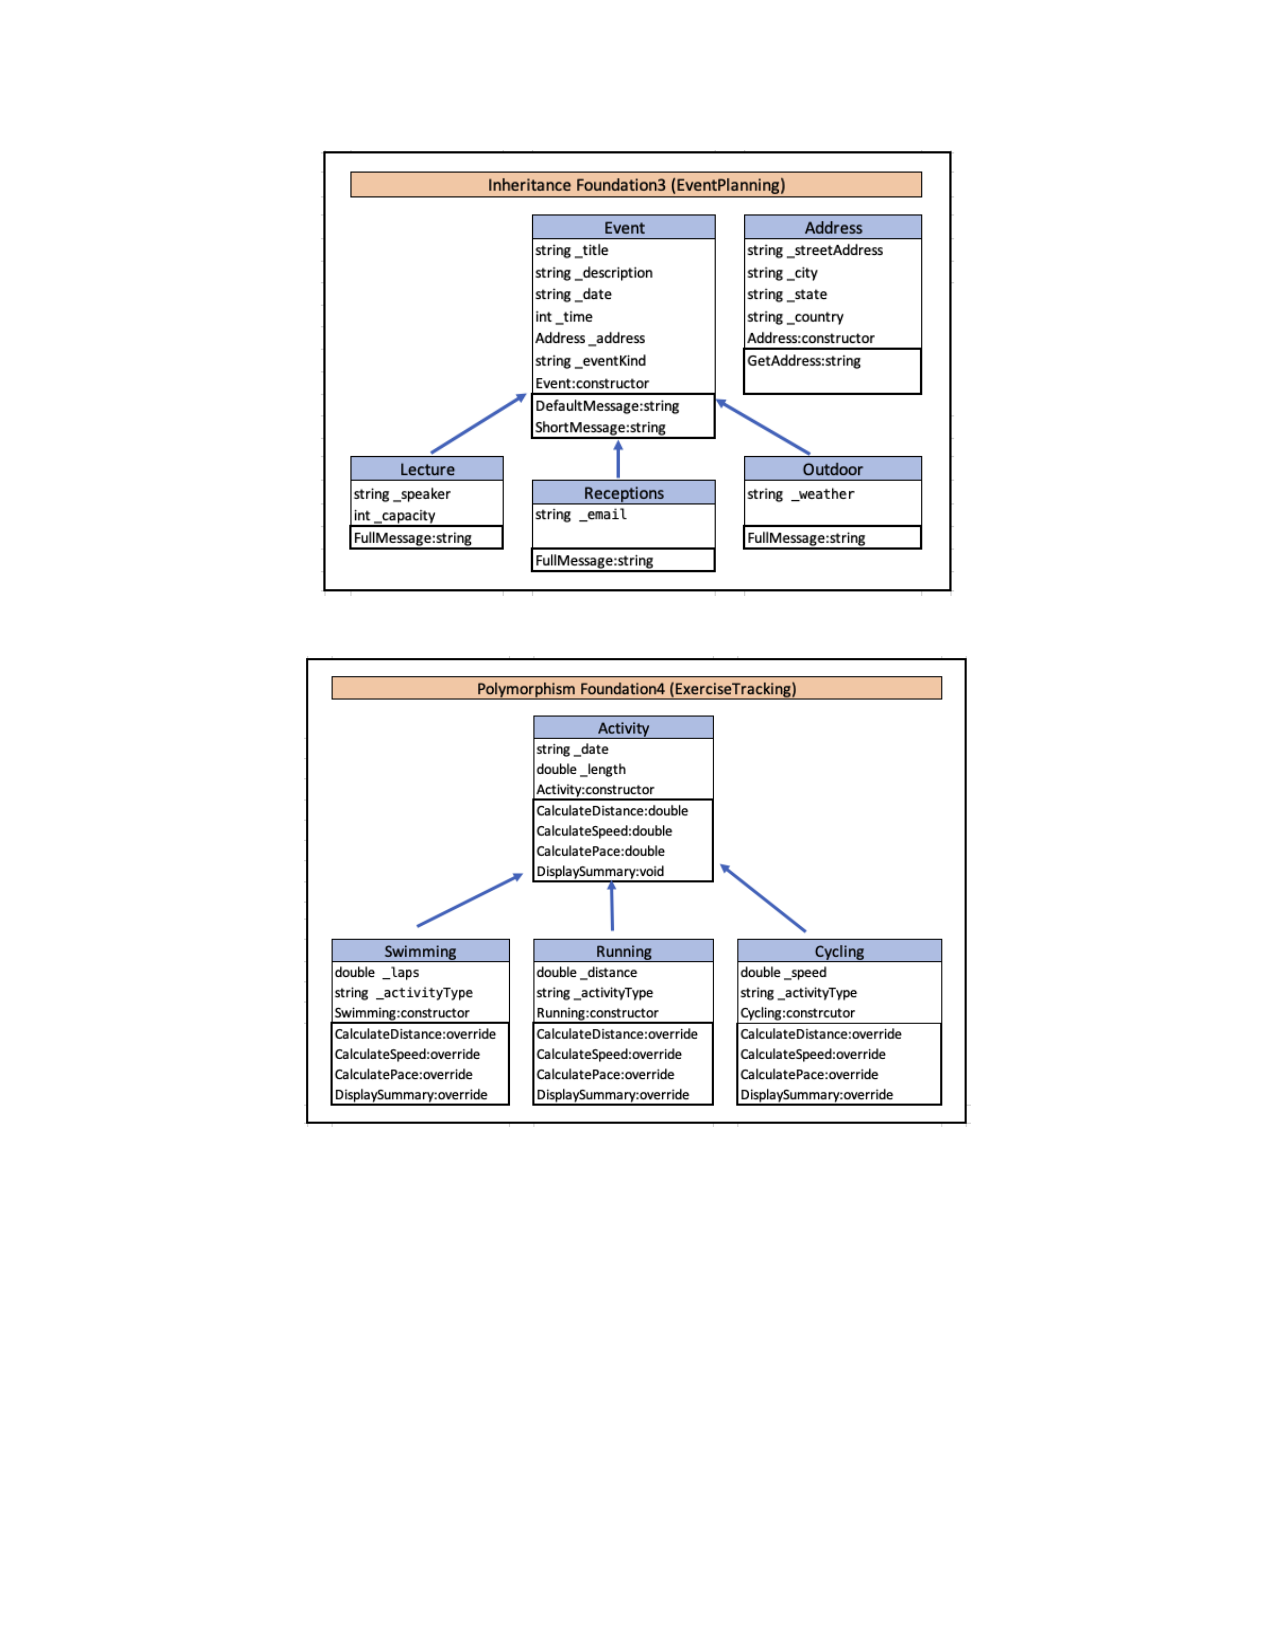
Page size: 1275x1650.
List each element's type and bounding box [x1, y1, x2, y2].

picture [304, 656, 971, 1127]
picture [320, 150, 955, 596]
